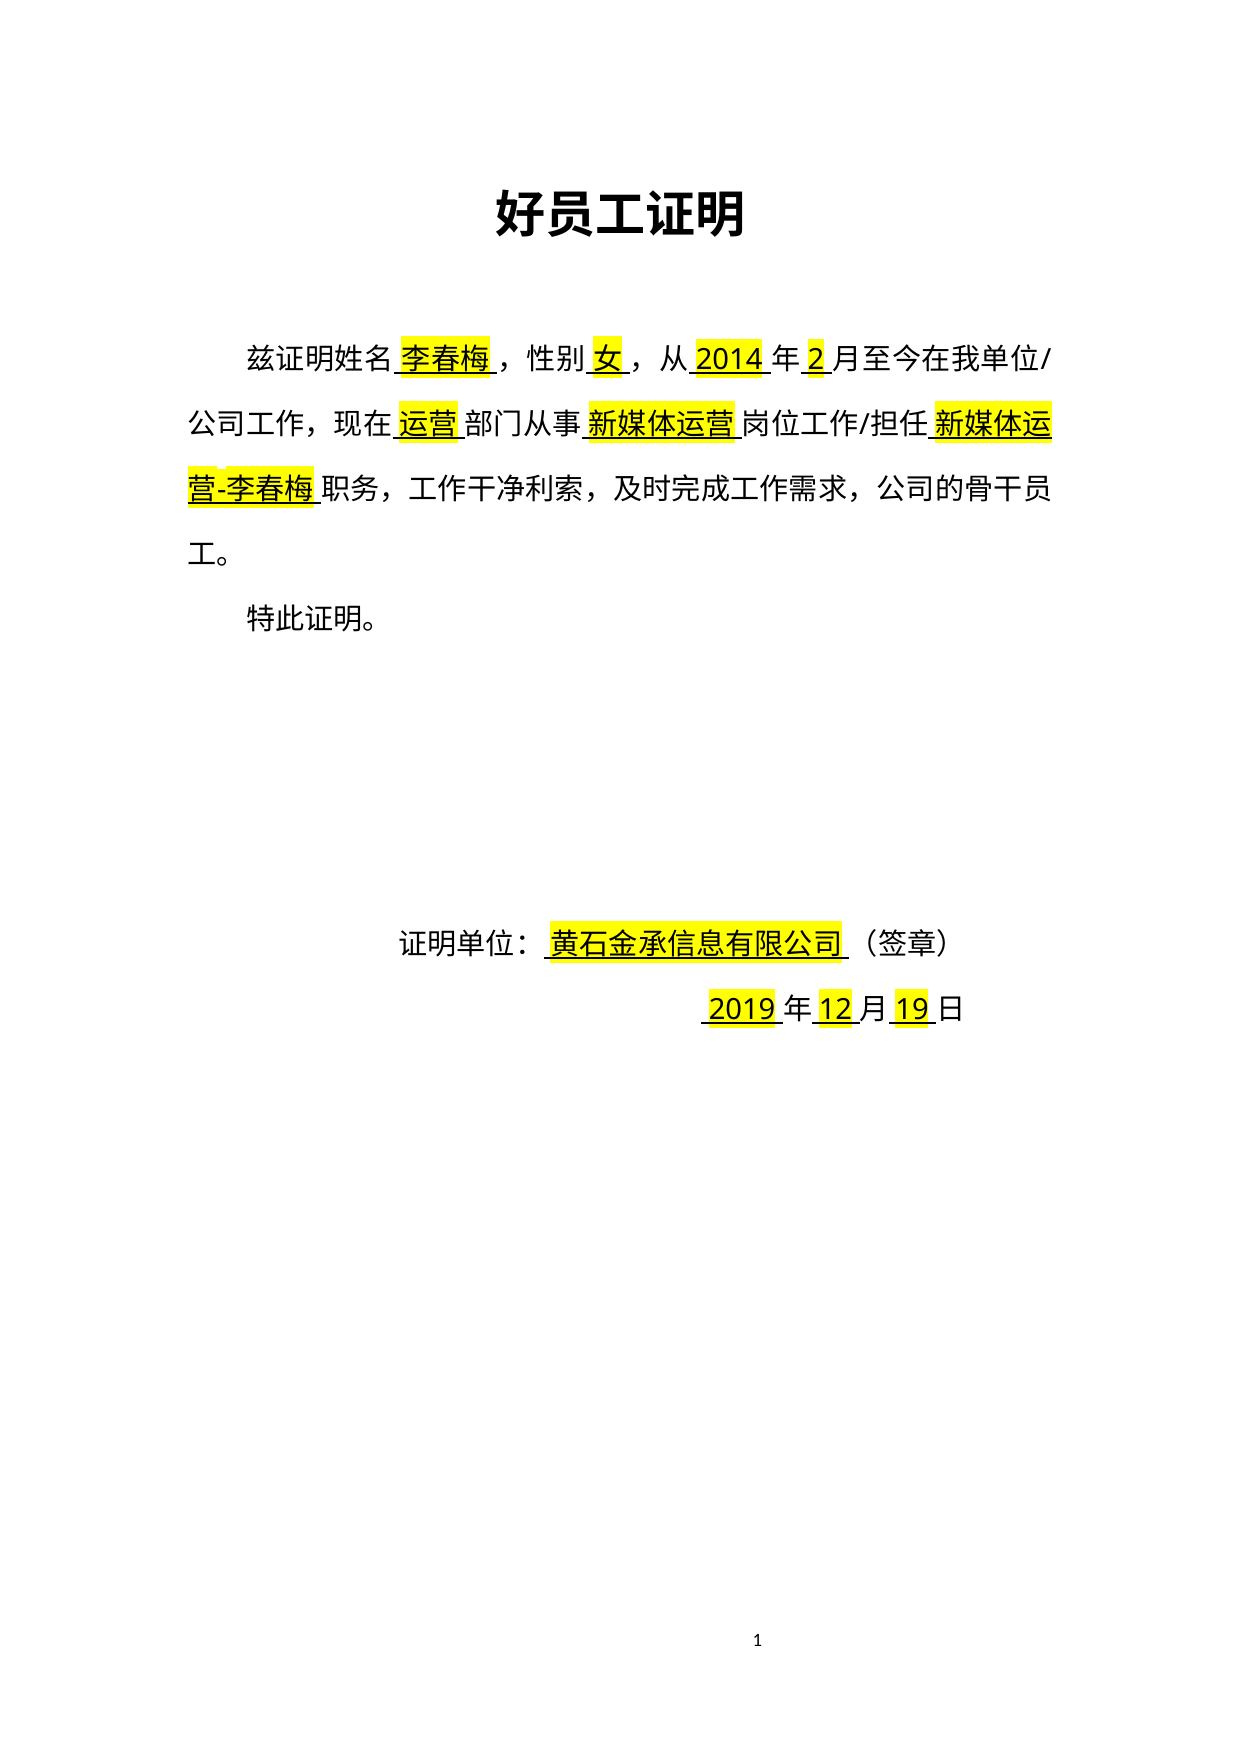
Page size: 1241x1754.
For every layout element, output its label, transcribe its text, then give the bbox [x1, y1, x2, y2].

text 特此证明。 [187, 584, 1053, 649]
text 证明单位： 黄石金承信息有限公司 （签章） [187, 909, 965, 974]
text 好员工证明 [187, 162, 1053, 259]
text 2019 年 12 月 19 日 [187, 974, 965, 1039]
text 兹证明姓名 李春梅 ，性别 女 ，从 2014 年 2 月至今在我单位/公司工作，现在 运营 部门从事 新媒体运营 岗位工作/担任 新媒体运营-李春梅 职务，工作干净利索，及时完成工作需求，公司的骨干员工。 [187, 324, 1053, 584]
